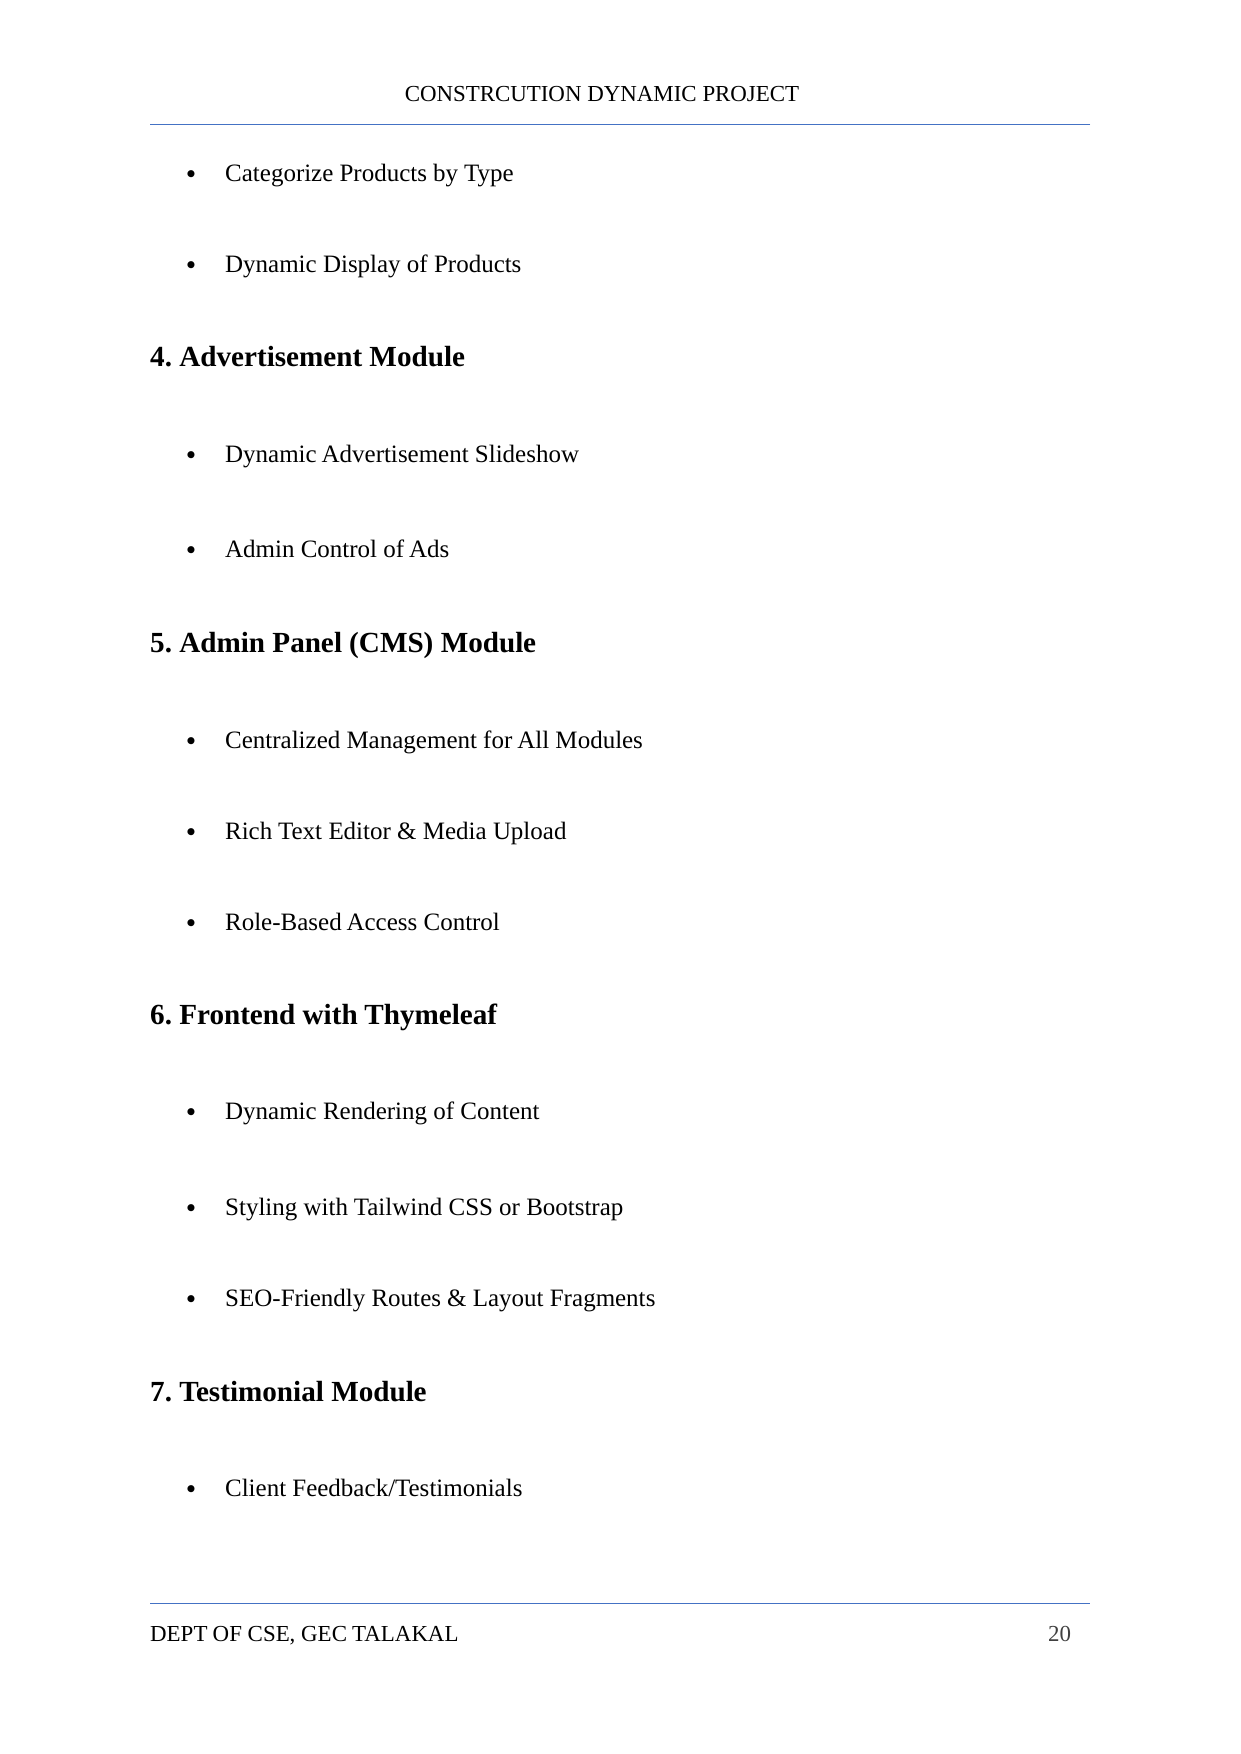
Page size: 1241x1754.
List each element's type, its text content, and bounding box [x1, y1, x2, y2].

list SEO-Friendly Routes & Layout Fragments [187, 1283, 1090, 1312]
list Dynamic Rendering of Content [187, 1092, 1090, 1126]
list Centralized Management for All Modules [187, 721, 1090, 754]
list Styling with Tailwind CSS or Bootstrap [187, 1188, 1090, 1221]
list Rich Text Editor & Media Upload [187, 816, 1090, 845]
text 4. Advertisement Module [150, 339, 1090, 373]
list Role-Based Access Control [187, 907, 1090, 935]
text 6. Frontend with Thymeleaf [150, 997, 1090, 1031]
text 7. Testimonial Module [150, 1374, 1090, 1407]
list Dynamic Display of Products [187, 249, 1090, 278]
list Categorize Products by Type [187, 158, 1090, 187]
list Admin Control of Ads [187, 530, 1090, 564]
list Dynamic Advertisement Slideshow [187, 435, 1090, 468]
text 5. Admin Panel (CMS) Module [150, 626, 1090, 659]
list Client Feedback/Testimonials [187, 1469, 1090, 1502]
